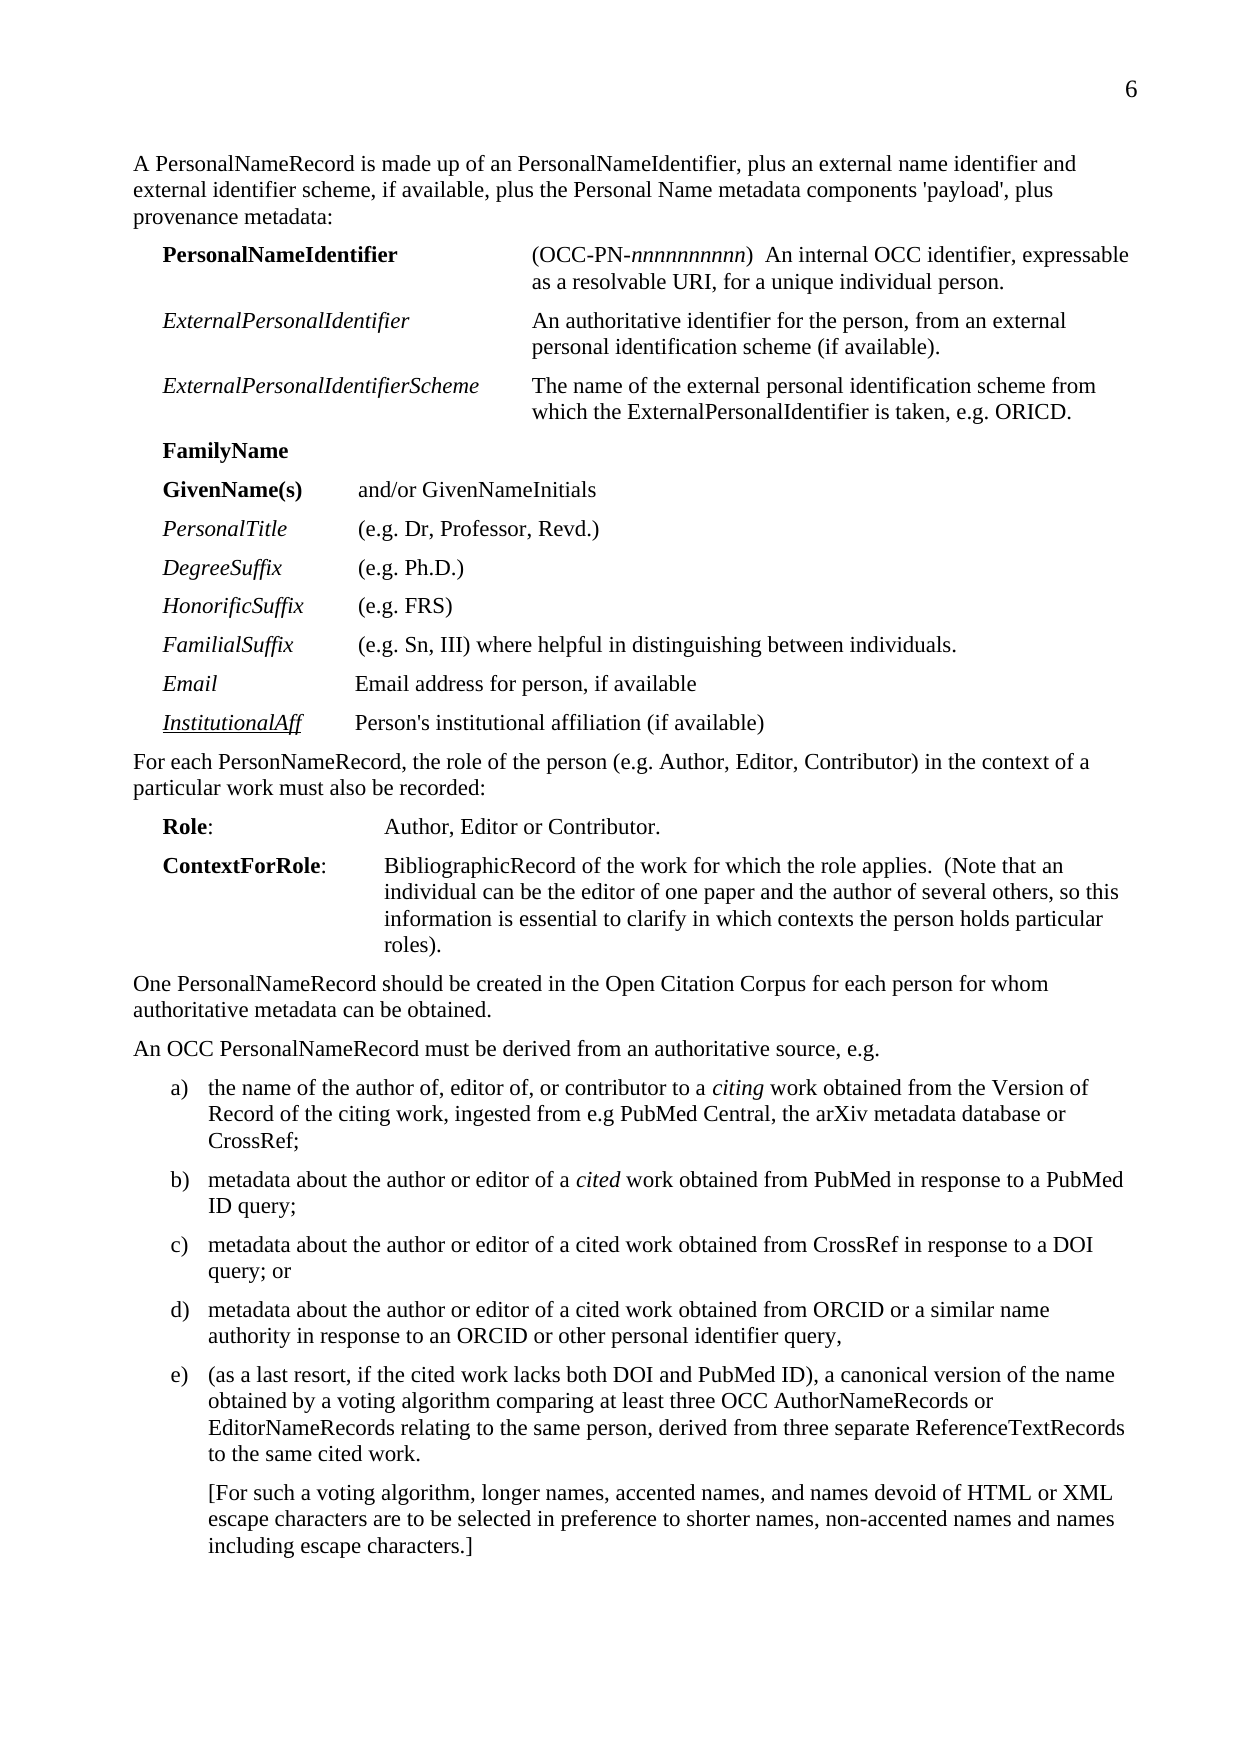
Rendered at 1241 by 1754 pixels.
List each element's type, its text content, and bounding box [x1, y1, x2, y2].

text Email Email address for person, if available [162, 670, 1138, 697]
text ExternalPersonalIdentifierScheme The name of the external personal identification scheme from which the ExternalPersonalIdentifier is taken, e.g. ORICD. [162, 372, 1138, 425]
text An OCC PersonalNameRecord must be derived from an authoritative source, e.g. [133, 1035, 1138, 1062]
text FamilialSuffix (e.g. Sn, III) where helpful in distinguishing between individuals. [162, 631, 1138, 658]
list metadata about the author or editor of a cited work obtained from PubMed in response to a PubMed ID query; [170, 1166, 1138, 1218]
list the name of the author of, editor of, or contributor to a citing work obtained from the Version of Record of the citing work, ingested from e.g PubMed Central, the arXiv metadata database or CrossRef; [170, 1074, 1138, 1153]
text InstitutionalAff Person's institutional affiliation (if available) [162, 709, 1138, 736]
list (as a last resort, if the cited work lacks both DOI and PubMed ID), a canonical version of the name obtained by a voting algorithm comparing at least three OCC AuthorNameRecords or EditorNameRecords relating to the same person, derived from three separate ReferenceTextRecords to the same cited work. [170, 1361, 1138, 1467]
text PersonalTitle (e.g. Dr, Professor, Revd.) [162, 515, 1138, 541]
text One PersonalNameRecord should be created in the Open Citation Corpus for each person for whom authoritative metadata can be obtained. [133, 970, 1138, 1023]
text ExternalPersonalIdentifier An authoritative identifier for the person, from an external personal identification scheme (if available). [162, 307, 1138, 359]
list metadata about the author or editor of a cited work obtained from ORCID or a similar name authority in response to an ORCID or other personal identifier query, [170, 1296, 1138, 1349]
text A PersonalNameRecord is made up of an PersonalNameIdentifier, plus an external name identifier and external identifier scheme, if available, plus the Personal Name metadata components 'payload', plus provenance metadata: [133, 150, 1138, 229]
list ContextForRole: BibliographicRecord of the work for which the role applies. (Note that an individual can be the editor of one paper and the author of several others, so this information is essential to clarify in which contexts the person holds particular roles). [162, 852, 1138, 957]
text PersonalNameIdentifier (OCC-PN-nnnnnnnnnn) An internal OCC identifier, expressable as a resolvable URI, for a unique individual person. [162, 242, 1138, 294]
list Role: Author, Editor or Contributor. [162, 813, 1138, 839]
list [For such a voting algorithm, longer names, accented names, and names devoid of HTML or XML escape characters are to be selected in preference to shorter names, non-accented names and names including escape characters.] [208, 1479, 1138, 1558]
text HonorificSuffix (e.g. FRS) [162, 593, 1138, 619]
list For each PersonNameRecord, the role of the person (e.g. Author, Editor, Contributor) in the context of a particular work must also be recorded: [133, 748, 1138, 801]
text FamilyName [162, 437, 1138, 463]
text GivenName(s) and/or GivenNameInitials [162, 476, 1138, 502]
list metadata about the author or editor of a cited work obtained from CrossRef in response to a DOI query; or [170, 1231, 1138, 1283]
text DegreeSuffix (e.g. Ph.D.) [162, 554, 1138, 580]
